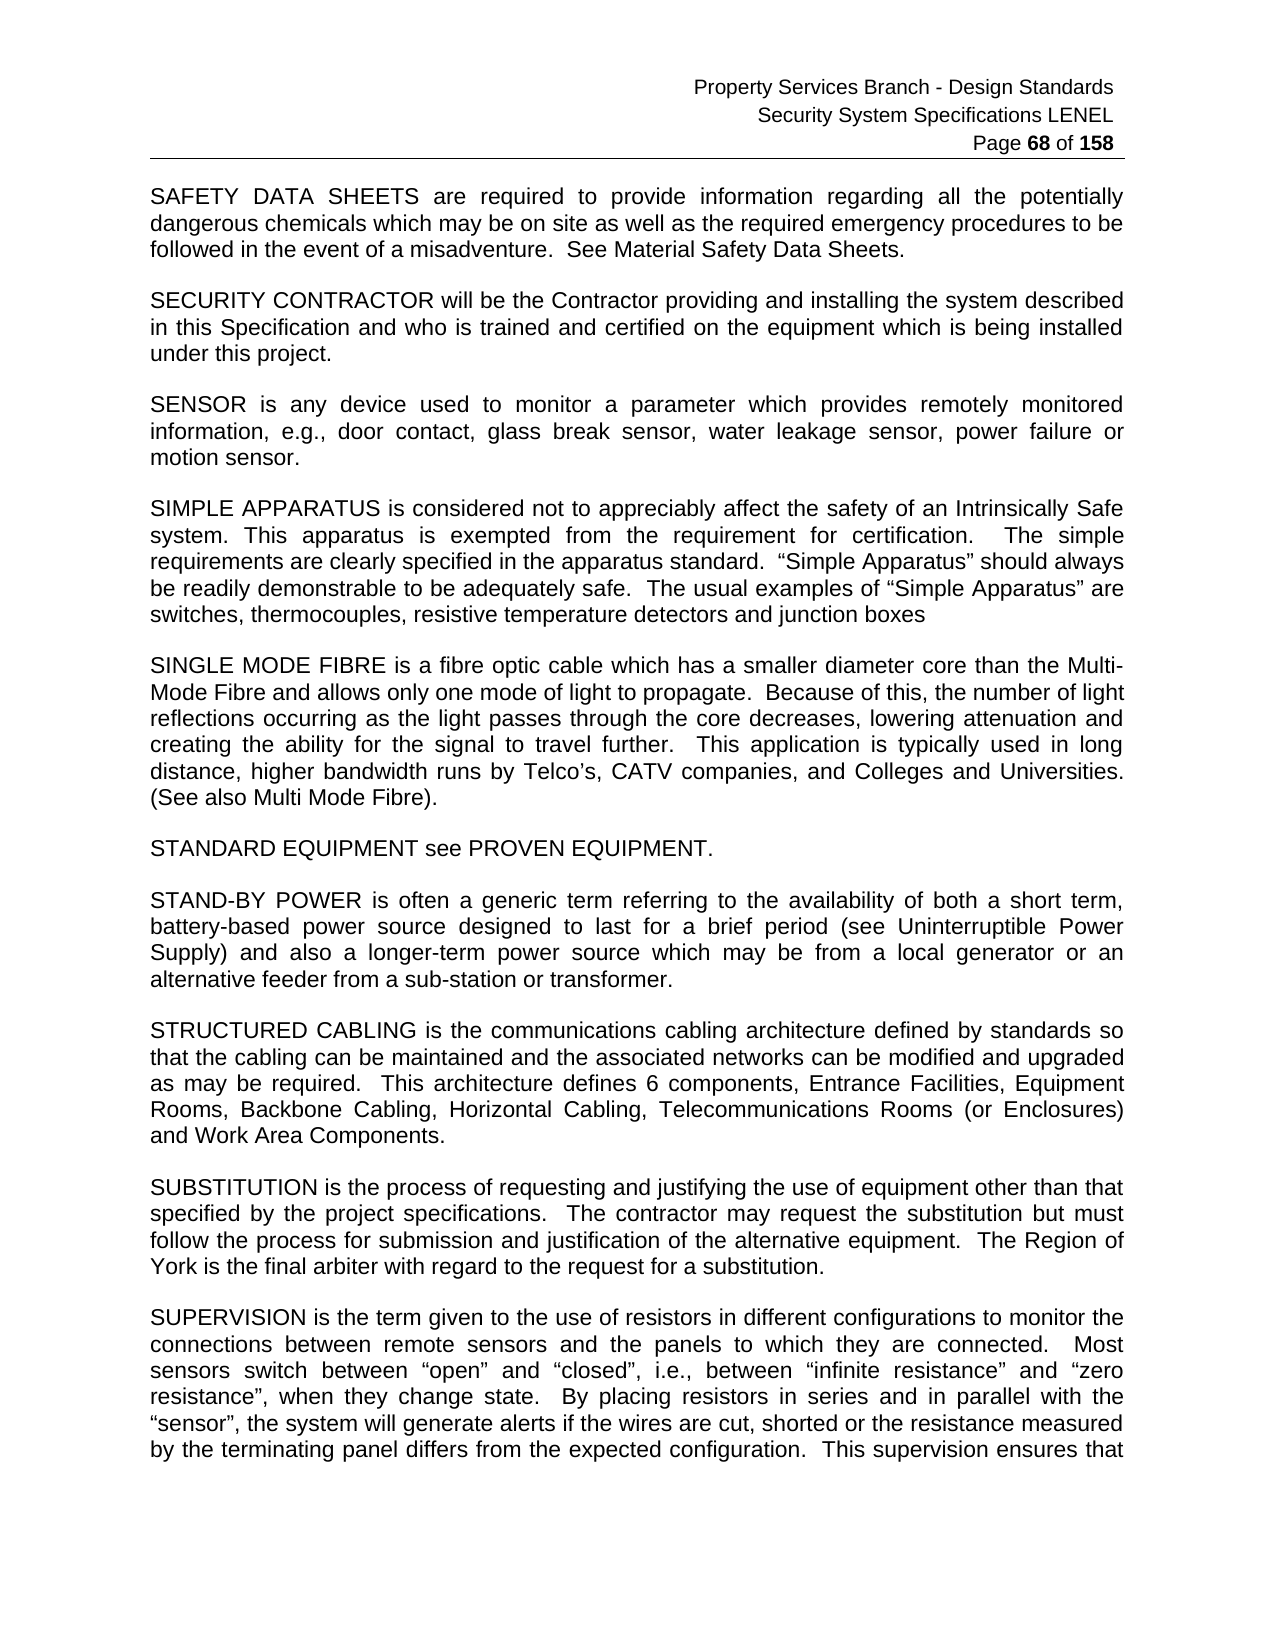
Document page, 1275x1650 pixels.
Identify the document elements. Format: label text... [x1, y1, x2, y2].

text STAND-BY POWER is often a generic term referring to the availability of both a short term, battery-based power source designed to last for a brief period (see Uninterruptible Power Supply) and also a longer-term power source which may be from a local generator or an alternative feeder from a sub-station or transformer. [150, 887, 1125, 992]
text SIMPLE APPARATUS is considered not to appreciably affect the safety of an Intrinsically Safe system. This apparatus is exempted from the requirement for certification. The simple requirements are clearly specified in the apparatus standard. “Simple Apparatus” should always be readily demonstrable to be adequately safe. The usual examples of “Simple Apparatus” are switches, thermocouples, resistive temperature detectors and junction boxes [150, 495, 1125, 627]
text SUBSTITUTION is the process of requesting and justifying the use of equipment other than that specified by the project specifications. The contractor may request the substitution but must follow the process for submission and justification of the alternative equipment. The Region of York is the final arbiter with regard to the request for a substitution. [150, 1174, 1125, 1279]
text SECURITY CONTRACTOR will be the Contractor providing and installing the system described in this Specification and who is trained and certified on the equipment which is being installed under this project. [150, 287, 1125, 366]
text STRUCTURED CABLING is the communications cabling architecture defined by standards so that the cabling can be maintained and the associated networks can be modified and upgraded as may be required. This architecture defines 6 components, Entrance Facilities, Equipment Rooms, Backbone Cabling, Horizontal Cabling, Telecommunications Rooms (or Enclosures) and Work Area Components. [150, 1017, 1125, 1149]
text SINGLE MODE FIBRE is a fibre optic cable which has a smaller diameter core than the Multi-Mode Fibre and allows only one mode of light to propagate. Because of this, the number of light reflections occurring as the light passes through the core decreases, lowering attenuation and creating the ability for the signal to travel further. This application is typically used in long distance, higher bandwidth runs by Telco’s, CATV companies, and Colleges and Universities. (See also Multi Mode Fibre). [150, 652, 1125, 810]
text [150, 1304, 1125, 1462]
text STANDARD EQUIPMENT see PROVEN EQUIPMENT. [150, 835, 1125, 862]
text SAFETY DATA SHEETS are required to provide information regarding all the potentially dangerous chemicals which may be on site as well as the required emergency procedures to be followed in the event of a misadventure. See Material Safety Data Sheets. [150, 183, 1125, 262]
text SENSOR is any device used to monitor a parameter which provides remotely monitored information, e.g., door contact, glass break sensor, water leakage sensor, power failure or motion sensor. [150, 391, 1125, 470]
